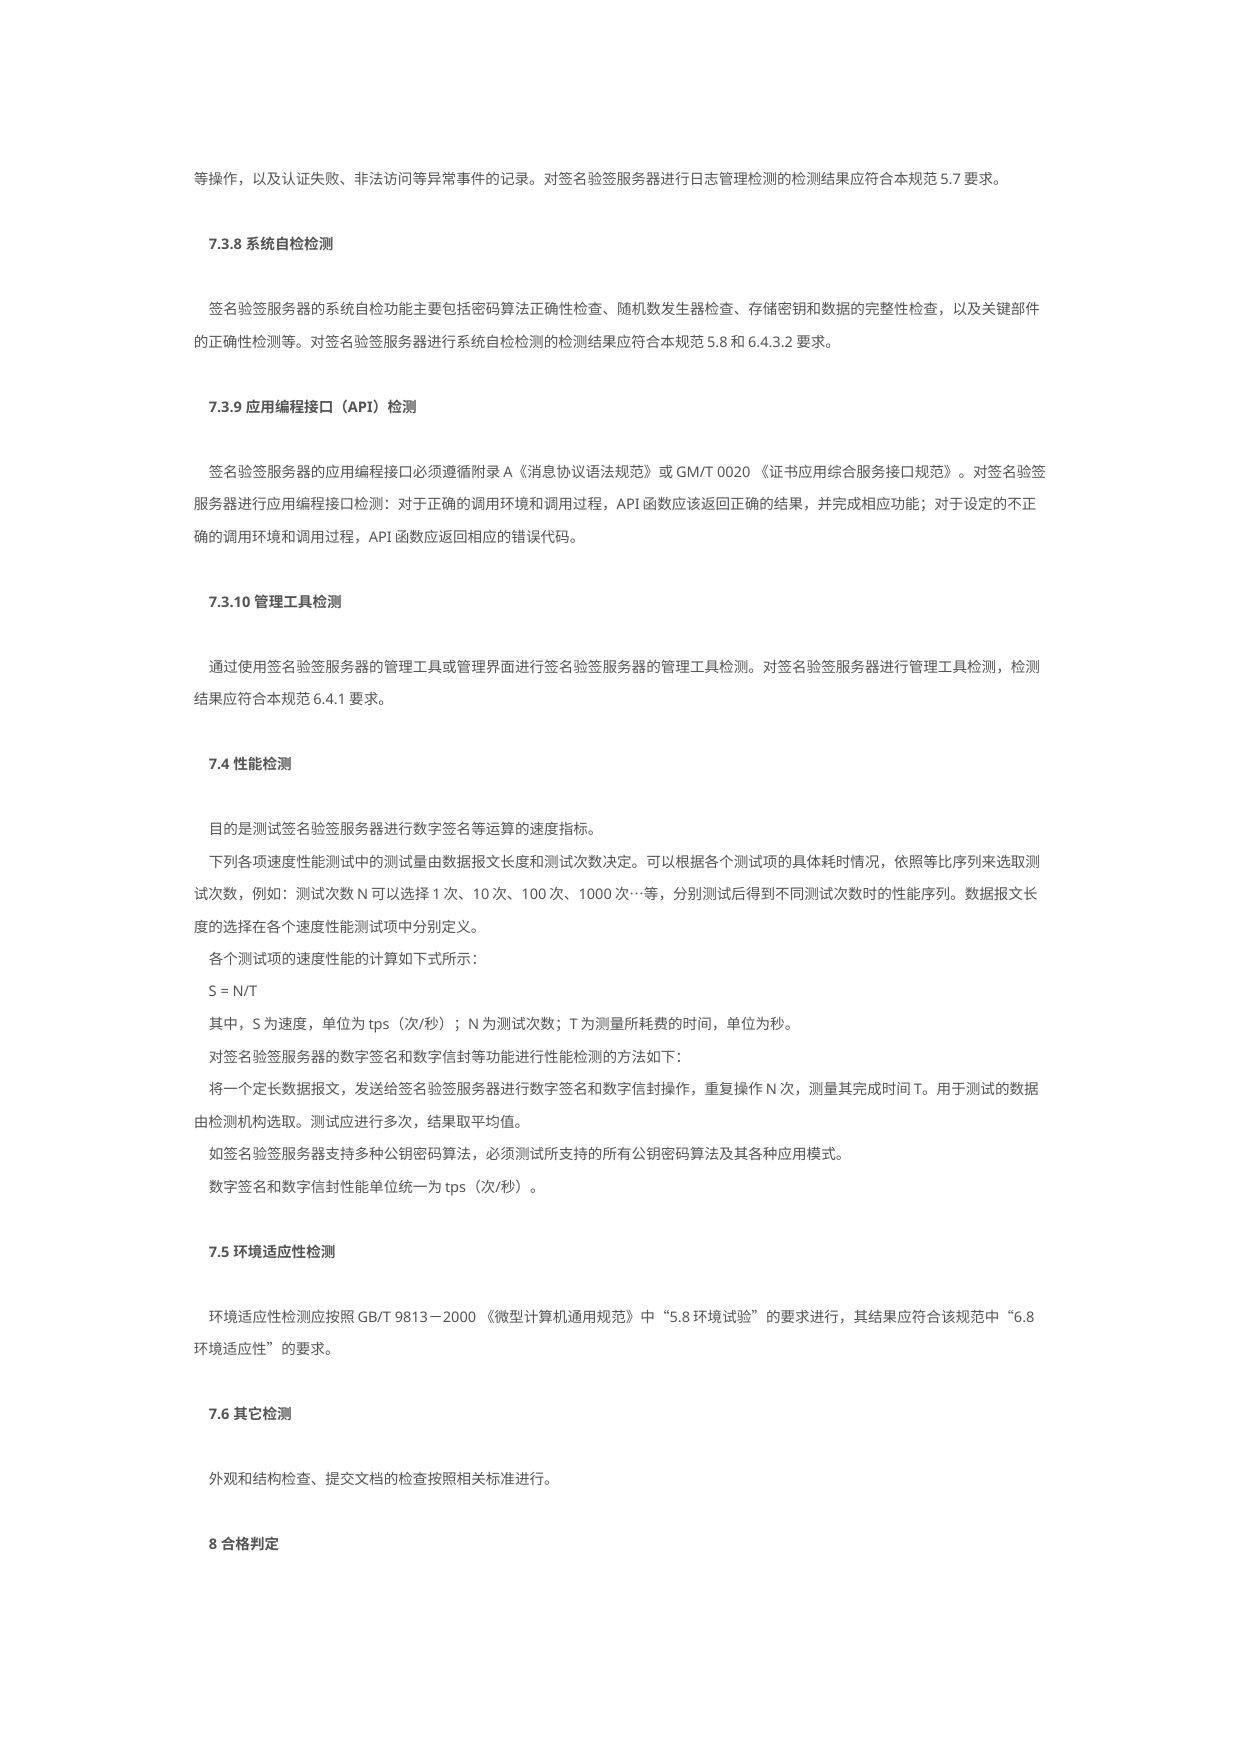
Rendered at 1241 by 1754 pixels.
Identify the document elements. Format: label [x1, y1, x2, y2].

text [193, 162, 1047, 1559]
